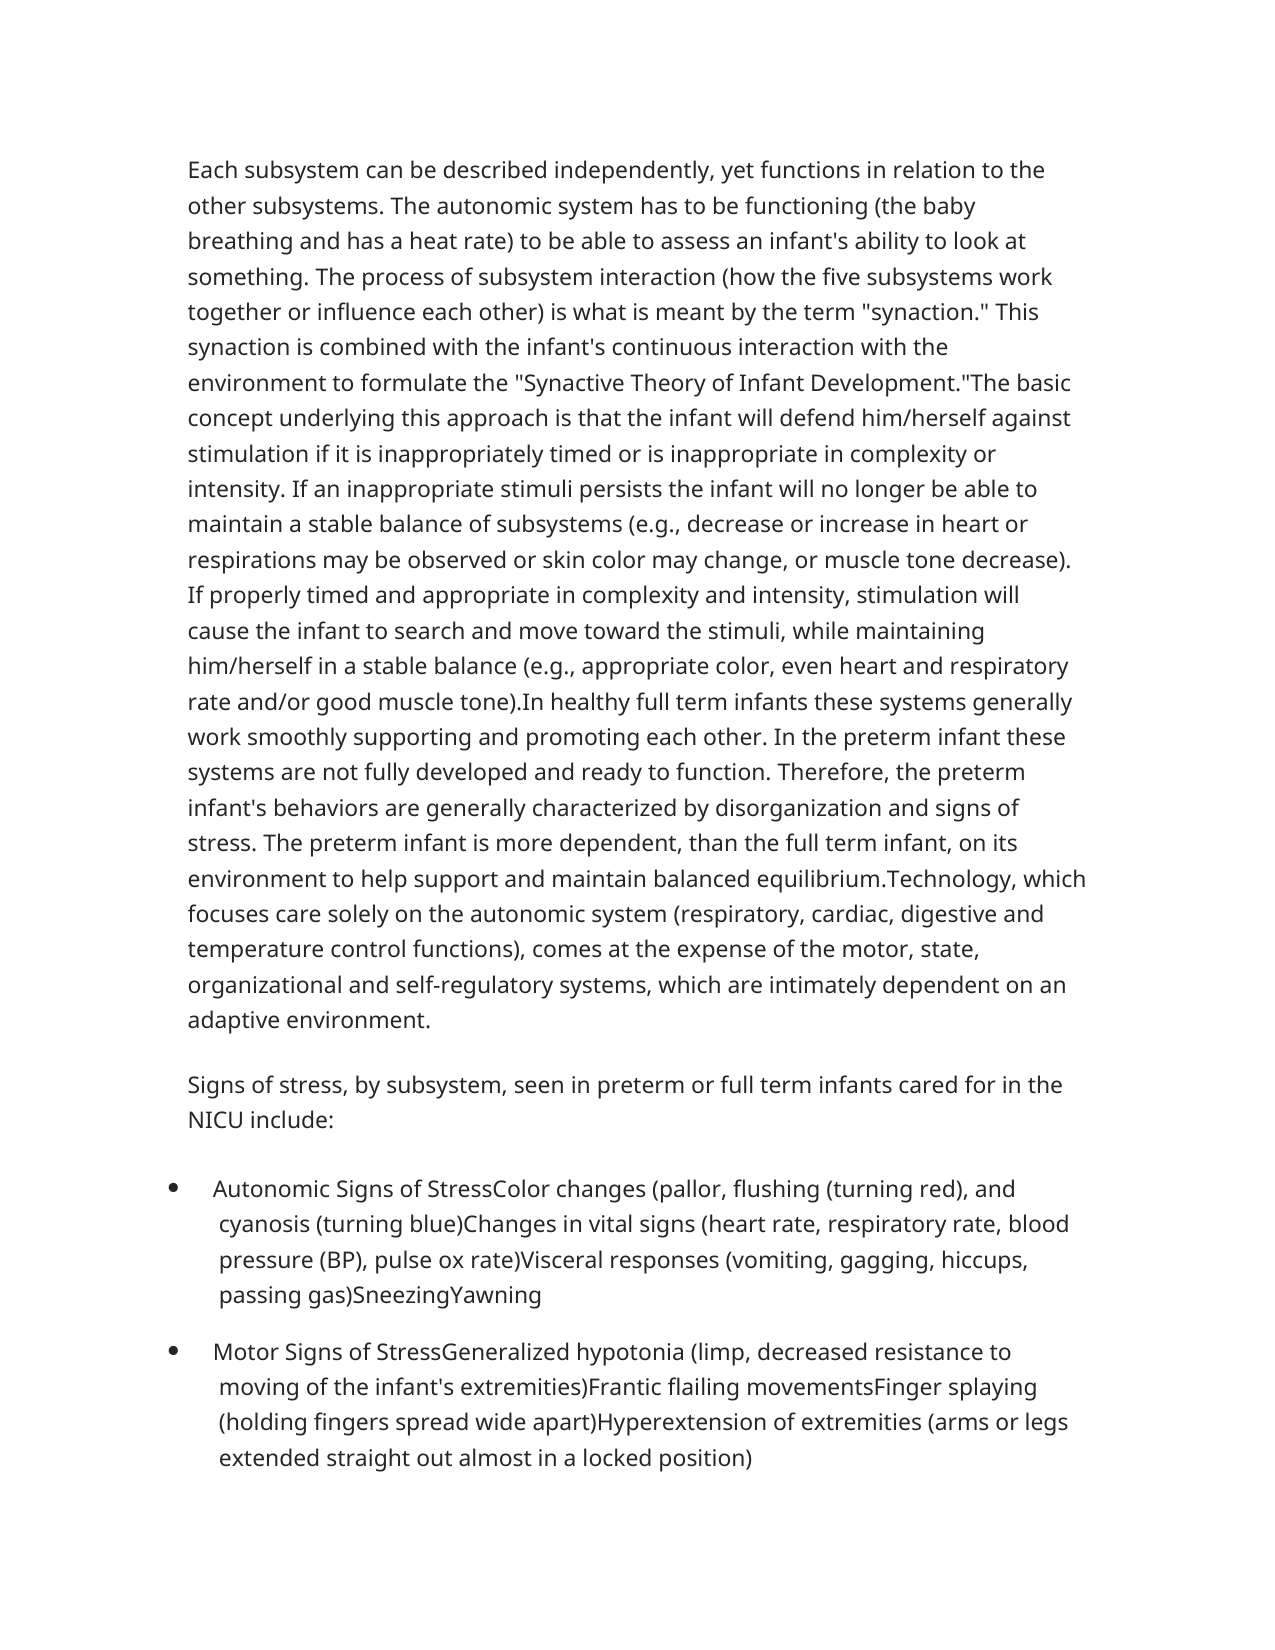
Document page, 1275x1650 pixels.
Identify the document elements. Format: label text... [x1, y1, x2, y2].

text Each subsystem can be described independently, yet functions in relation to the other subsystems. The autonomic system has to be functioning (the baby breathing and has a heat rate) to be able to assess an infant's ability to look at something. The process of subsystem interaction (how the five subsystems work together or influence each other) is what is meant by the term "synaction." This synaction is combined with the infant's continuous interaction with the environment to formulate the "Synactive Theory of Infant Development." The basic concept underlying this approach is that the infant will defend him/herself against stimulation if it is inappropriately timed or is inappropriate in complexity or intensity. If an inappropriate stimuli persists the infant will no longer be able to maintain a stable balance of subsystems (e.g., decrease or increase in heart or respirations may be observed or skin color may change, or muscle tone decrease). If properly timed and appropriate in complexity and intensity, stimulation will cause the infant to search and move toward the stimuli, while maintaining him/herself in a stable balance (e.g., appropriate color, even heart and respiratory rate and/or good muscle tone). In healthy full term infants these systems generally work smoothly supporting and promoting each other. In the preterm infant these systems are not fully developed and ready to function. Therefore, the preterm infant's behaviors are generally characterized by disorganization and signs of stress. The preterm infant is more dependent, than the full term infant, on its environment to help support and maintain balanced equilibrium. Technology, which focuses care solely on the autonomic system (respiratory, cardiac, digestive and temperature control functions), comes at the expense of the motor, state, organizational and self-regulatory systems, which are intimately dependent on an adaptive environment. [187, 150, 1087, 1035]
text · Motor Signs of Stress Generalized hypotonia (limp, decreased resistance to moving of the infant's extremities) Frantic flailing movements Finger splaying (holding fingers spread wide apart) Hyperextension of extremities (arms or legs extended straight out almost in a locked position) [169, 1331, 1087, 1473]
text Signs of stress, by subsystem, seen in preterm or full term infants cared for in the NICU include: [187, 1064, 1087, 1135]
text · Autonomic Signs of Stress Color changes (pallor, flushing (turning red), and cyanosis (turning blue) Changes in vital signs (heart rate, respiratory rate, blood pressure (BP), pulse ox rate) Visceral responses (vomiting, gagging, hiccups, passing gas) Sneezing Yawning [169, 1169, 1087, 1310]
